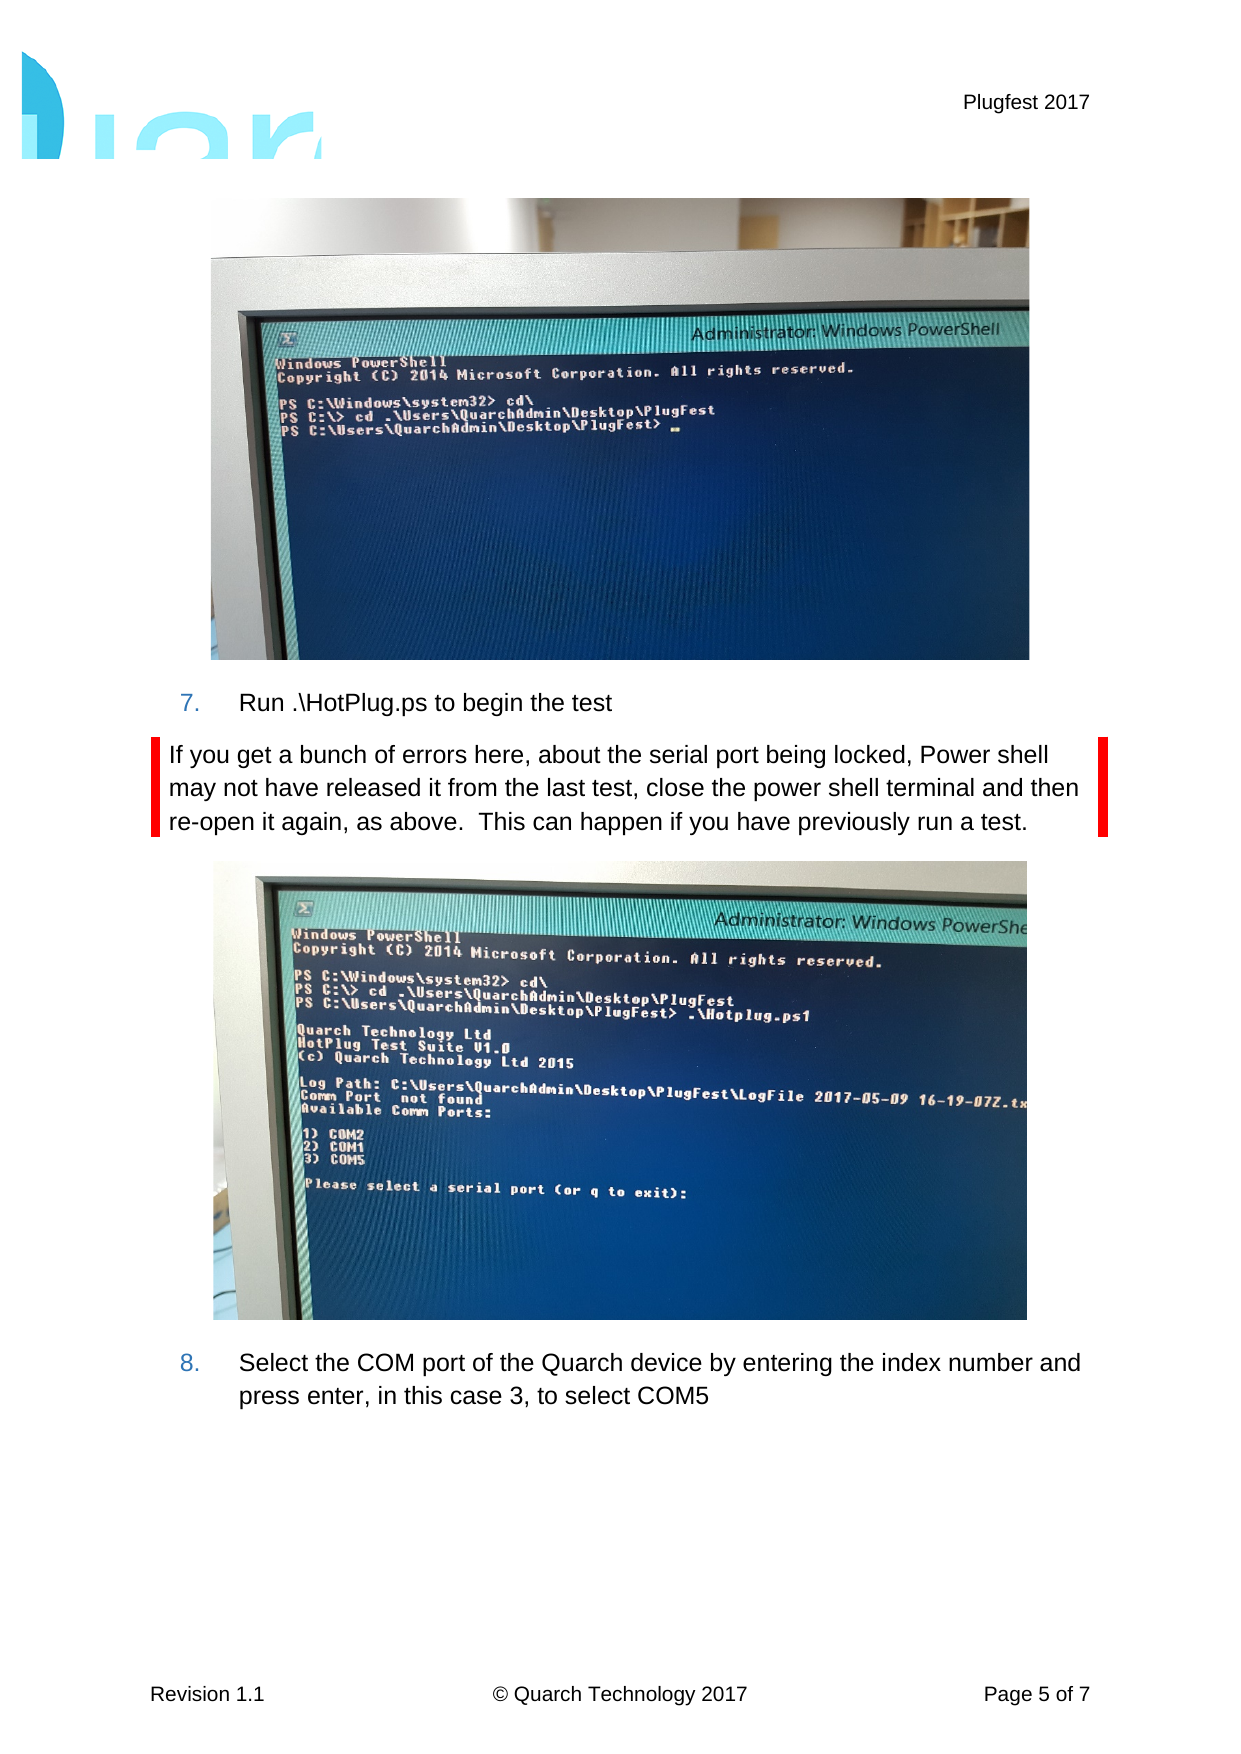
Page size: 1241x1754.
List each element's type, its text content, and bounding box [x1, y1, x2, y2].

text If you get a bunch of errors here, about the serial port being locked, Power shell may not have released it from the last test, close the power shell terminal and then re-open it again, as above. This can happen if you have previously run a test. [160, 737, 1098, 837]
picture [213, 861, 1027, 1320]
list Run .\HotPlug.ps to begin the test [179, 684, 1090, 718]
picture [21, 22, 322, 159]
picture [210, 198, 1030, 660]
list Select the COM port of the Quarch device by entering the index number and press enter, in this case 3, to select COM5 [179, 1344, 1090, 1411]
